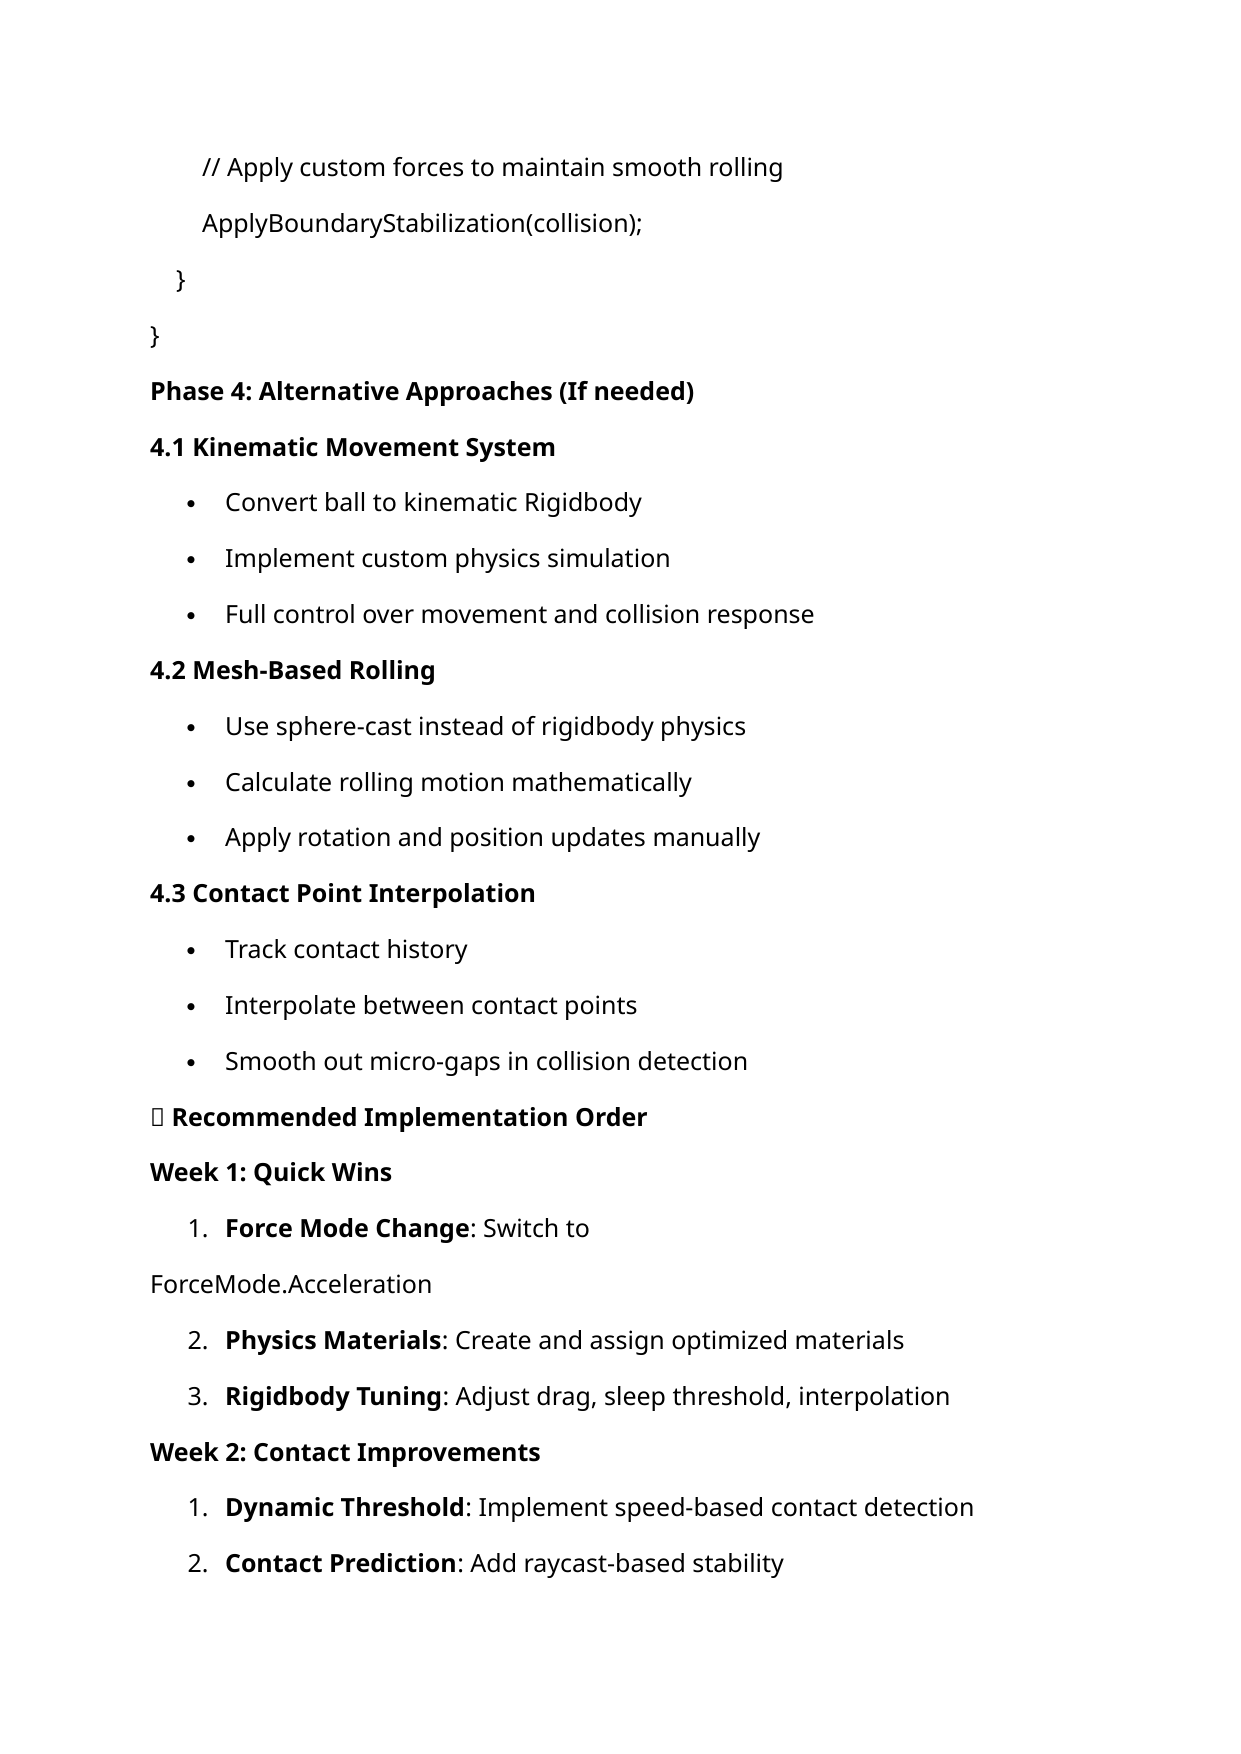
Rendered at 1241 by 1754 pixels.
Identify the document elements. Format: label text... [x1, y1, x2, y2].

text // Apply custom forces to maintain smooth rolling [150, 150, 1090, 184]
text 🎯 Recommended Implementation Order [150, 1099, 1090, 1133]
list Smooth out micro-gaps in collision detection [187, 1043, 1090, 1077]
text Week 1: Quick Wins [150, 1155, 1090, 1189]
list Implement custom physics simulation [187, 541, 1090, 575]
list Dynamic Threshold: Implement speed-based contact detection [187, 1490, 1090, 1524]
text 4.2 Mesh-Based Rolling [150, 652, 1090, 687]
list Convert ball to kinematic Rigidbody [187, 485, 1090, 519]
list Calculate rolling motion mathematically [187, 764, 1090, 798]
text 4.1 Kinematic Movement System [150, 429, 1090, 463]
text } [150, 317, 1090, 352]
text ApplyBoundaryStabilization(collision); [150, 206, 1090, 240]
text Week 2: Contact Improvements [150, 1434, 1090, 1468]
text } [150, 262, 1090, 296]
list Physics Materials: Create and assign optimized materials [187, 1322, 1090, 1357]
list Apply rotation and position updates manually [187, 820, 1090, 854]
text ForceMode.Acceleration [150, 1267, 1090, 1301]
list Use sphere-cast instead of rigidbody physics [187, 708, 1090, 742]
text 4.3 Contact Point Interpolation [150, 876, 1090, 910]
list Rigidbody Tuning: Adjust drag, sleep threshold, interpolation [187, 1378, 1090, 1412]
list Contact Prediction: Add raycast-based stability [187, 1546, 1090, 1580]
list Force Mode Change: Switch to [187, 1211, 1090, 1245]
list Full control over movement and collision response [187, 597, 1090, 631]
text Phase 4: Alternative Approaches (If needed) [150, 373, 1090, 407]
list Track contact history [187, 932, 1090, 966]
list Interpolate between contact points [187, 987, 1090, 1022]
